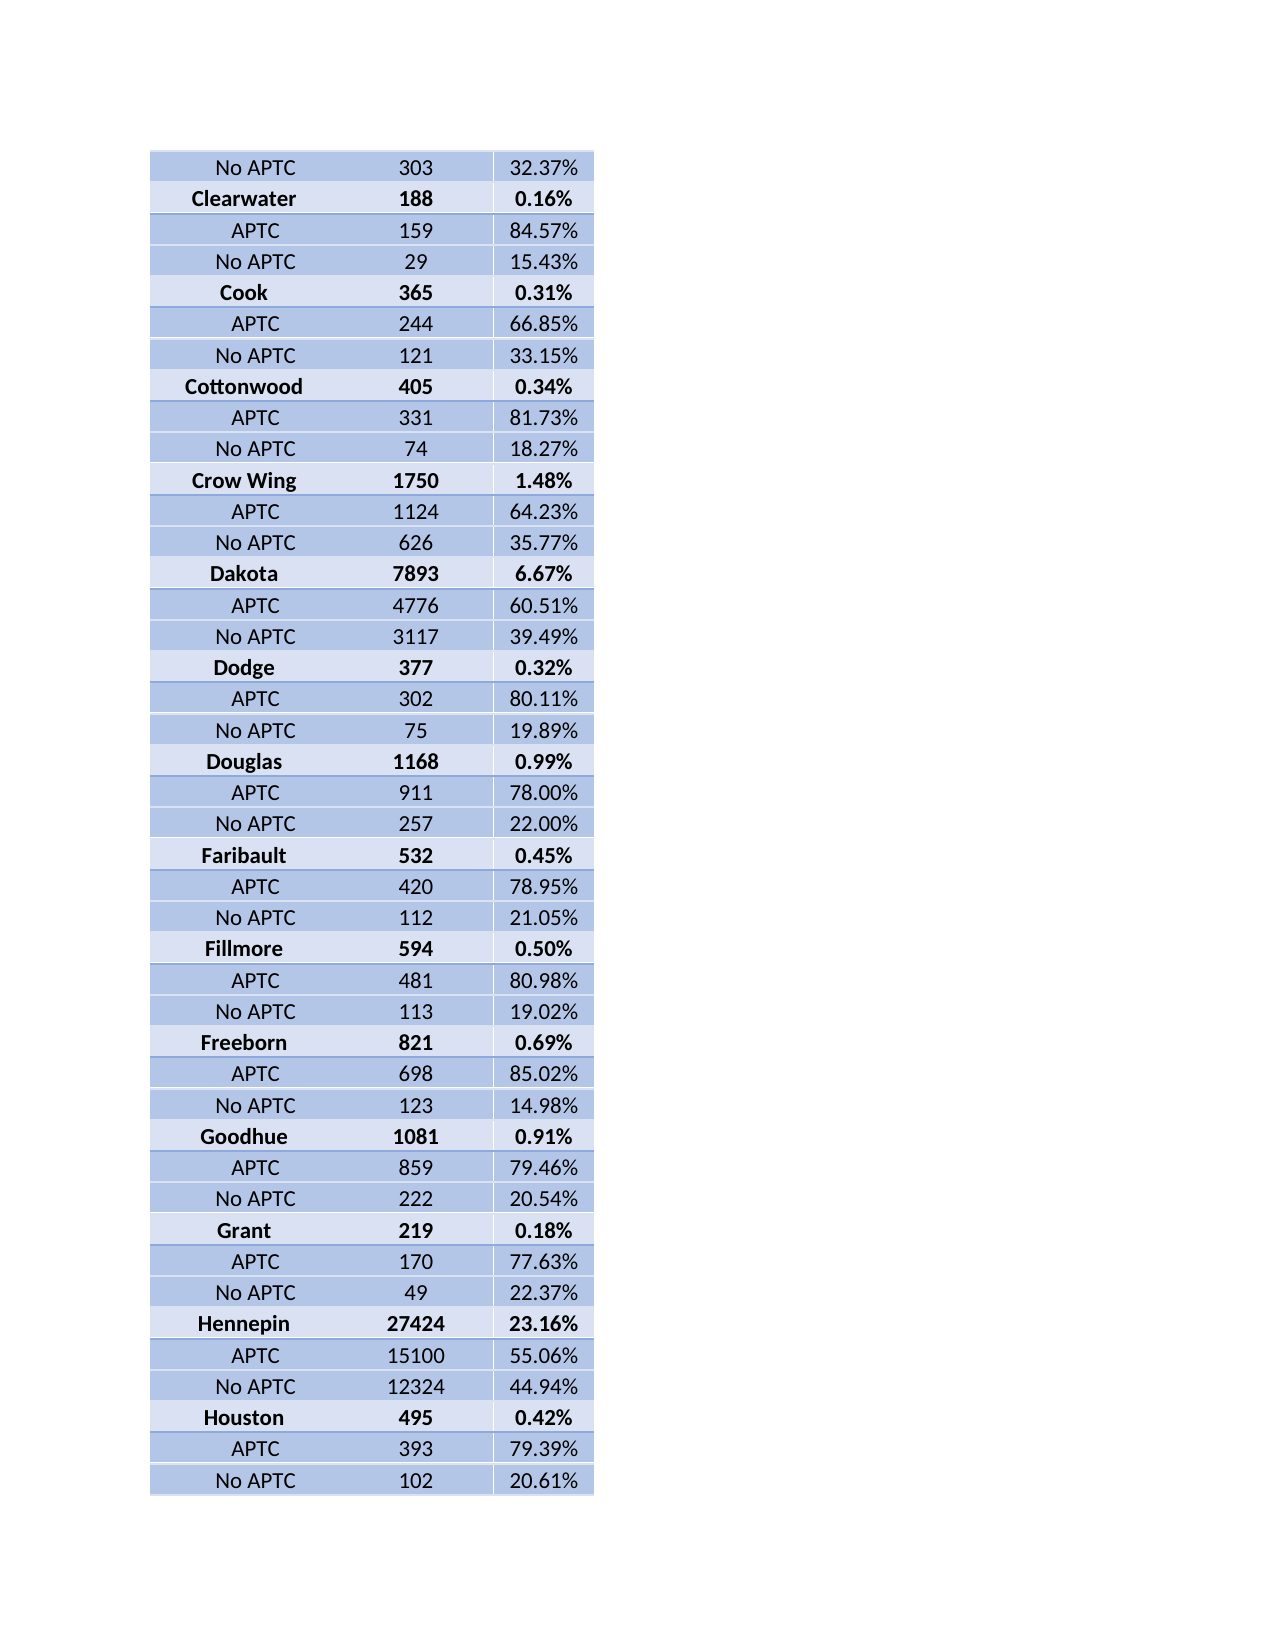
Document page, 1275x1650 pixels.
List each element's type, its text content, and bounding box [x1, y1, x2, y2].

table_cell 0.31% [494, 277, 594, 306]
table_cell No APTC [150, 433, 338, 462]
table_cell APTC [150, 683, 338, 712]
table_cell 44.94% [494, 1371, 594, 1400]
table_cell 303 [338, 152, 493, 181]
table_cell 859 [338, 1152, 493, 1181]
table_cell 19.89% [494, 715, 594, 744]
table_cell Hennepin [150, 1308, 338, 1337]
table_cell APTC [150, 402, 338, 431]
table_cell 302 [338, 683, 493, 712]
table_cell 19.02% [494, 996, 594, 1025]
table_cell APTC [150, 1433, 338, 1462]
table_cell 481 [338, 965, 493, 994]
table_cell 219 [338, 1215, 493, 1244]
table_cell Clearwater [150, 183, 338, 212]
table_cell 0.18% [494, 1215, 594, 1244]
table_cell 698 [338, 1058, 493, 1087]
table_cell 244 [338, 308, 493, 337]
table_cell 420 [338, 871, 493, 900]
table_cell APTC [150, 308, 338, 337]
table_cell Dodge [150, 652, 338, 681]
table_cell No APTC [150, 152, 338, 181]
table_cell Faribault [150, 840, 338, 869]
table_cell 331 [338, 402, 493, 431]
table_cell 0.99% [494, 746, 594, 775]
table_cell 1168 [338, 746, 493, 775]
table_cell 80.98% [494, 965, 594, 994]
table_cell 78.00% [494, 777, 594, 806]
table_cell 22.37% [494, 1277, 594, 1306]
table_cell 532 [338, 840, 493, 869]
table_cell 170 [338, 1246, 493, 1275]
table_cell Fillmore [150, 933, 338, 962]
table_cell No APTC [150, 621, 338, 650]
table_cell 4776 [338, 590, 493, 619]
table_cell 0.34% [494, 371, 594, 400]
table_cell APTC [150, 1152, 338, 1181]
table_cell Douglas [150, 746, 338, 775]
table_cell Houston [150, 1402, 338, 1431]
table_cell No APTC [150, 1183, 338, 1212]
table_cell 14.98% [494, 1090, 594, 1119]
table_cell 60.51% [494, 590, 594, 619]
table_cell 911 [338, 777, 493, 806]
table_cell 79.46% [494, 1152, 594, 1181]
table_cell 594 [338, 933, 493, 962]
table_cell No APTC [150, 808, 338, 837]
table_cell No APTC [150, 996, 338, 1025]
table_cell 79.39% [494, 1433, 594, 1462]
table_cell APTC [150, 871, 338, 900]
table_cell 7893 [338, 558, 493, 587]
table_cell 188 [338, 183, 493, 212]
table_cell 495 [338, 1402, 493, 1431]
table_cell 626 [338, 527, 493, 556]
table_cell 0.45% [494, 840, 594, 869]
table_cell 23.16% [494, 1308, 594, 1337]
table_cell 1081 [338, 1121, 493, 1150]
table_cell 39.49% [494, 621, 594, 650]
table_cell 1124 [338, 496, 493, 525]
table_cell Crow Wing [150, 465, 338, 494]
table_cell 20.61% [494, 1465, 594, 1494]
table_cell 75 [338, 715, 493, 744]
table_cell Freeborn [150, 1027, 338, 1056]
table_cell APTC [150, 1246, 338, 1275]
table_cell 74 [338, 433, 493, 462]
table_cell 365 [338, 277, 493, 306]
table_cell 0.42% [494, 1402, 594, 1431]
table_cell APTC [150, 1058, 338, 1087]
table_cell 159 [338, 215, 493, 244]
table_cell 123 [338, 1090, 493, 1119]
table_cell 77.63% [494, 1246, 594, 1275]
table_cell 1750 [338, 465, 493, 494]
table_cell 18.27% [494, 433, 594, 462]
table_cell 55.06% [494, 1340, 594, 1369]
table_cell 29 [338, 246, 493, 275]
table_cell 22.00% [494, 808, 594, 837]
table_cell 257 [338, 808, 493, 837]
table_cell 21.05% [494, 902, 594, 931]
table_cell 0.69% [494, 1027, 594, 1056]
table_cell 6.67% [494, 558, 594, 587]
table_cell 20.54% [494, 1183, 594, 1212]
table_cell Goodhue [150, 1121, 338, 1150]
table_cell No APTC [150, 340, 338, 369]
table_cell No APTC [150, 902, 338, 931]
table_cell APTC [150, 965, 338, 994]
table_cell APTC [150, 777, 338, 806]
table_cell Cottonwood [150, 371, 338, 400]
table_cell APTC [150, 1340, 338, 1369]
table_cell Dakota [150, 558, 338, 587]
table_cell 81.73% [494, 402, 594, 431]
table_cell 821 [338, 1027, 493, 1056]
table_cell 15100 [338, 1340, 493, 1369]
table_cell 27424 [338, 1308, 493, 1337]
table_cell 64.23% [494, 496, 594, 525]
table_cell 15.43% [494, 246, 594, 275]
table_cell 0.16% [494, 183, 594, 212]
table_cell 112 [338, 902, 493, 931]
table_cell 49 [338, 1277, 493, 1306]
table_cell No APTC [150, 1465, 338, 1494]
table_cell No APTC [150, 715, 338, 744]
table_cell 121 [338, 340, 493, 369]
table_cell APTC [150, 215, 338, 244]
table_cell 0.50% [494, 933, 594, 962]
table_cell Grant [150, 1215, 338, 1244]
table_cell No APTC [150, 1090, 338, 1119]
table_cell 3117 [338, 621, 493, 650]
table_cell 84.57% [494, 215, 594, 244]
table_cell No APTC [150, 527, 338, 556]
table_cell Cook [150, 277, 338, 306]
table_cell 113 [338, 996, 493, 1025]
table_cell 32.37% [494, 152, 594, 181]
table_cell 393 [338, 1433, 493, 1462]
table_cell 0.32% [494, 652, 594, 681]
table_cell No APTC [150, 1371, 338, 1400]
table_cell 222 [338, 1183, 493, 1212]
table_cell 80.11% [494, 683, 594, 712]
table_cell No APTC [150, 246, 338, 275]
table_cell 33.15% [494, 340, 594, 369]
table_cell APTC [150, 590, 338, 619]
table_cell 0.91% [494, 1121, 594, 1150]
table_cell No APTC [150, 1277, 338, 1306]
table_cell 78.95% [494, 871, 594, 900]
table_cell 12324 [338, 1371, 493, 1400]
table_cell 377 [338, 652, 493, 681]
table_cell 405 [338, 371, 493, 400]
table_cell 1.48% [494, 465, 594, 494]
table_cell 35.77% [494, 527, 594, 556]
table_cell 66.85% [494, 308, 594, 337]
table_cell 85.02% [494, 1058, 594, 1087]
table_cell 102 [338, 1465, 493, 1494]
table_cell APTC [150, 496, 338, 525]
